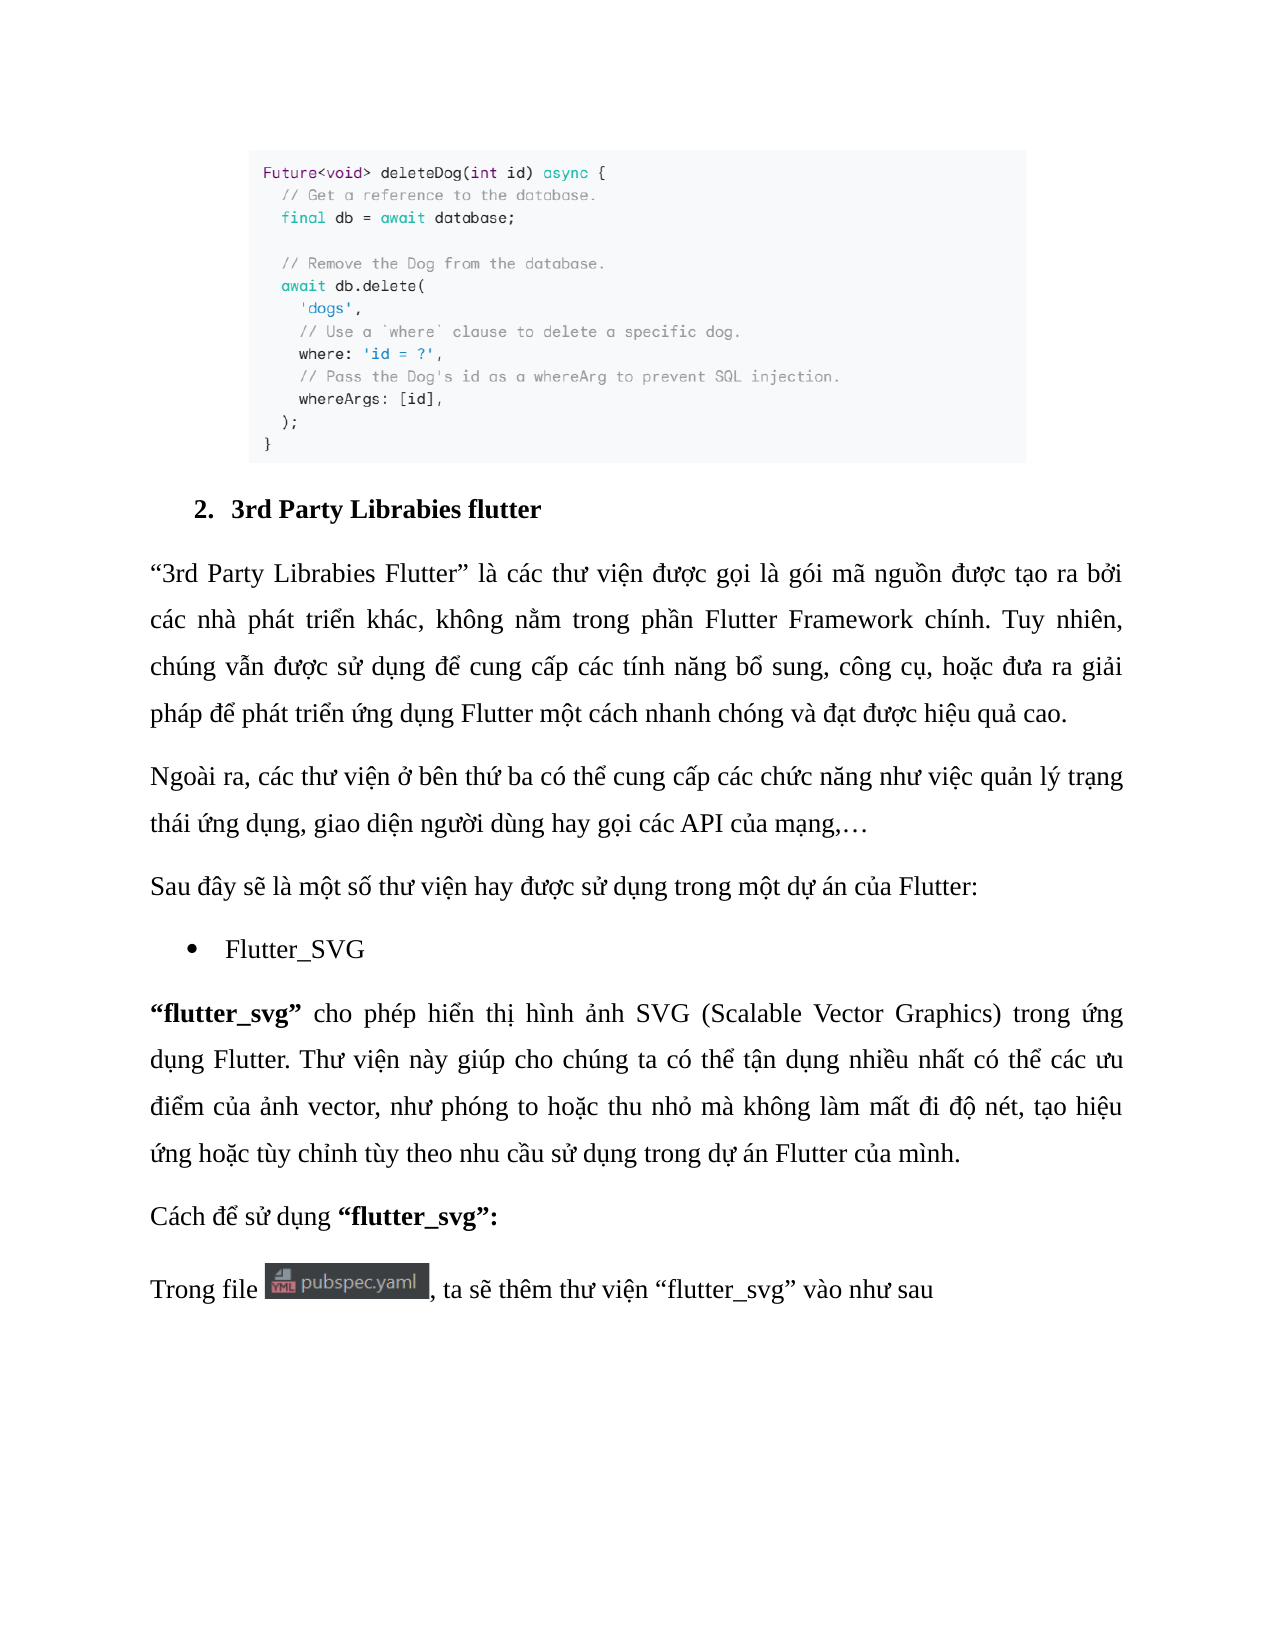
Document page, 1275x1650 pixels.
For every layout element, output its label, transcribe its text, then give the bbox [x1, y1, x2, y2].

text Trong file , ta sẽ thêm thư viện “flutter_svg” vào như sau [150, 1263, 1125, 1305]
picture [264, 1263, 430, 1299]
text “3rd Party Librabies Flutter” là các thư viện được gọi là gói mã nguồn được tạo ra bởi các nhà phát triển khác, không nằm trong phần Flutter Framework chính. Tuy nhiên, chúng vẫn được sử dụng để cung cấp các tính năng bổ sung, công cụ, hoặc đưa ra giải pháp để phát triển ứng dụng Flutter một cách nhanh chóng và đạt được hiệu quả cao. [150, 557, 1125, 728]
text “flutter_svg” cho phép hiển thị hình ảnh SVG (Scalable Vector Graphics) trong ứng dụng Flutter. Thư viện này giúp cho chúng ta có thể tận dụng nhiều nhất có thể các ưu điểm của ảnh vector, như phóng to hoặc thu nhỏ mà không làm mất đi độ nét, tạo hiệu ứng hoặc tùy chỉnh tùy theo nhu cầu sử dụng trong dự án Flutter của mình. [150, 997, 1125, 1168]
text Sau đây sẽ là một số thư viện hay được sử dụng trong một dự án của Flutter: [150, 870, 1125, 901]
list Flutter_SVG [187, 933, 1125, 964]
text Cách để sử dụng “flutter_svg”: [150, 1200, 1125, 1231]
list 3rd Party Librabies flutter [194, 493, 1125, 524]
picture [248, 150, 1027, 463]
text Ngoài ra, các thư viện ở bên thứ ba có thể cung cấp các chức năng như việc quản lý trạng thái ứng dụng, giao diện người dùng hay gọi các API của mạng,… [150, 760, 1125, 838]
